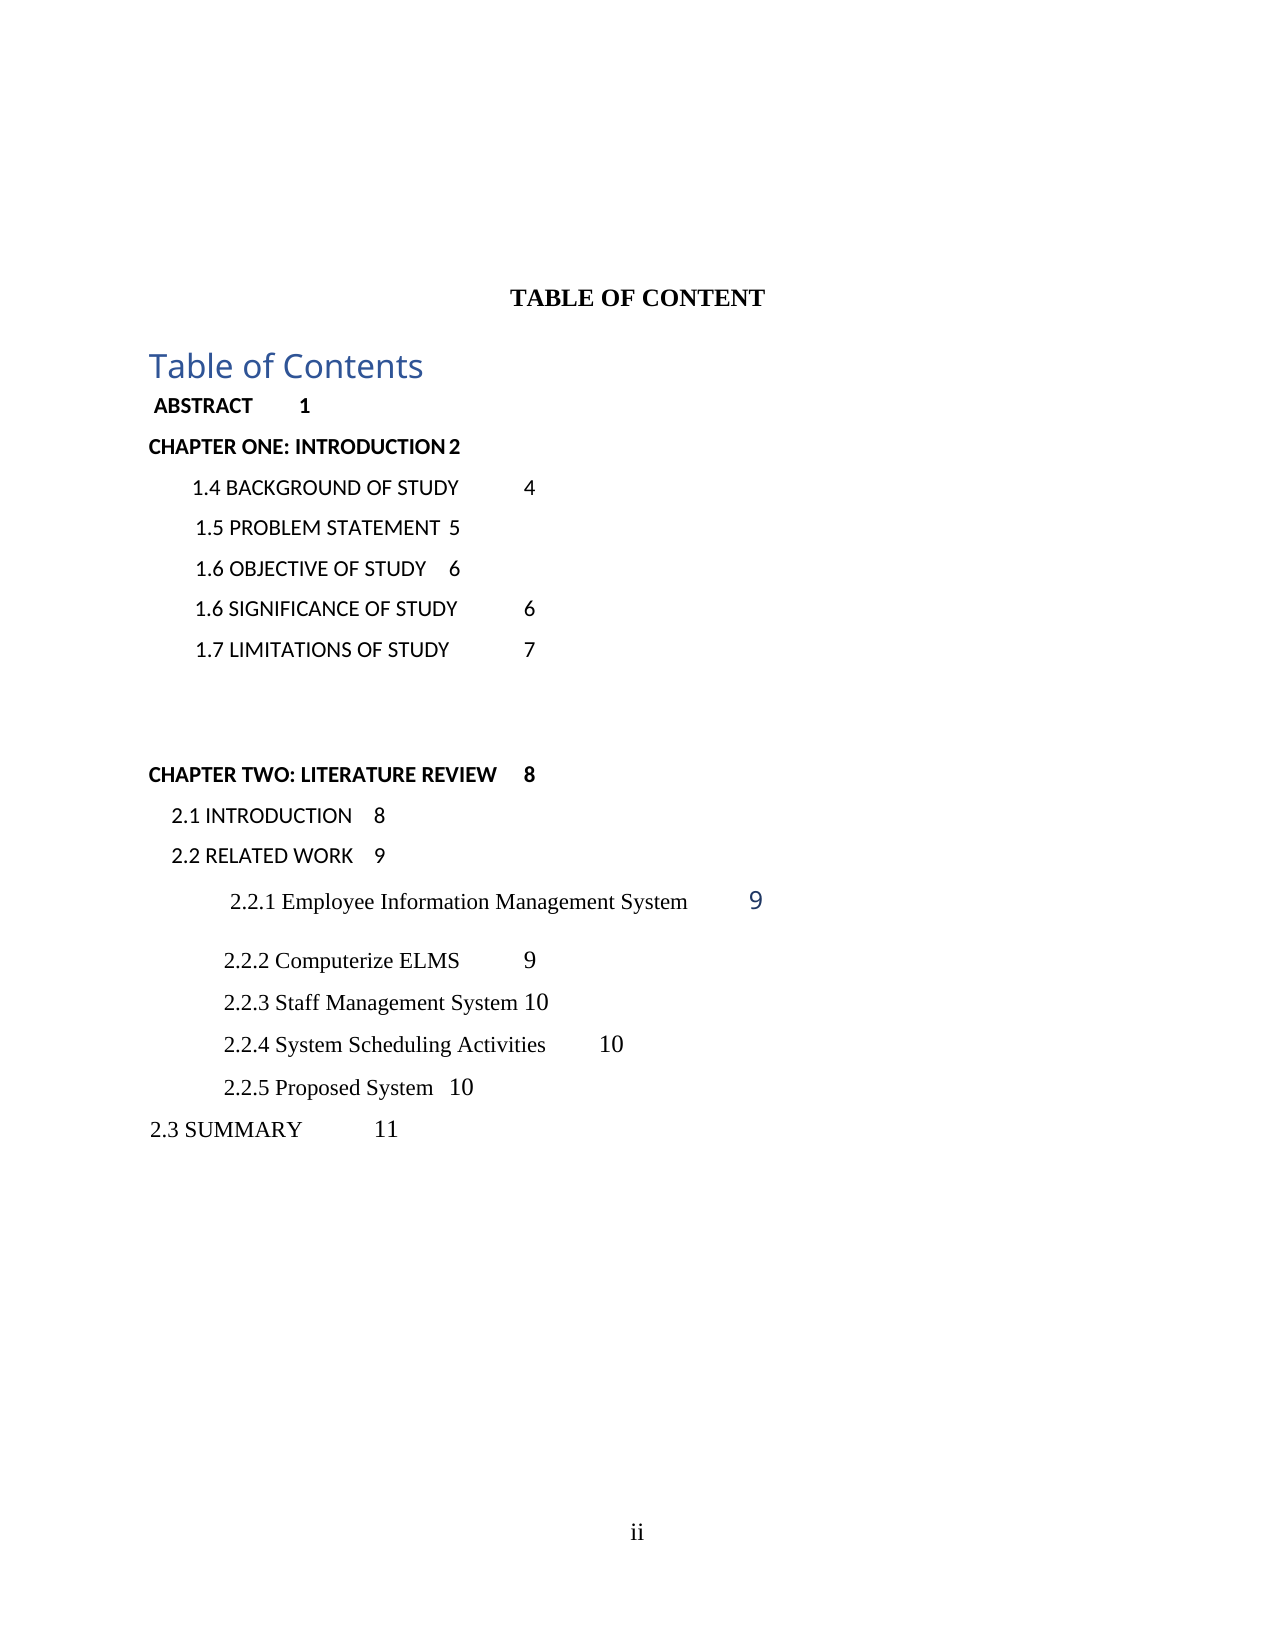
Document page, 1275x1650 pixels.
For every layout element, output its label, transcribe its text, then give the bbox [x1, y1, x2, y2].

text TABLE OF CONTENT [152, 283, 1123, 312]
